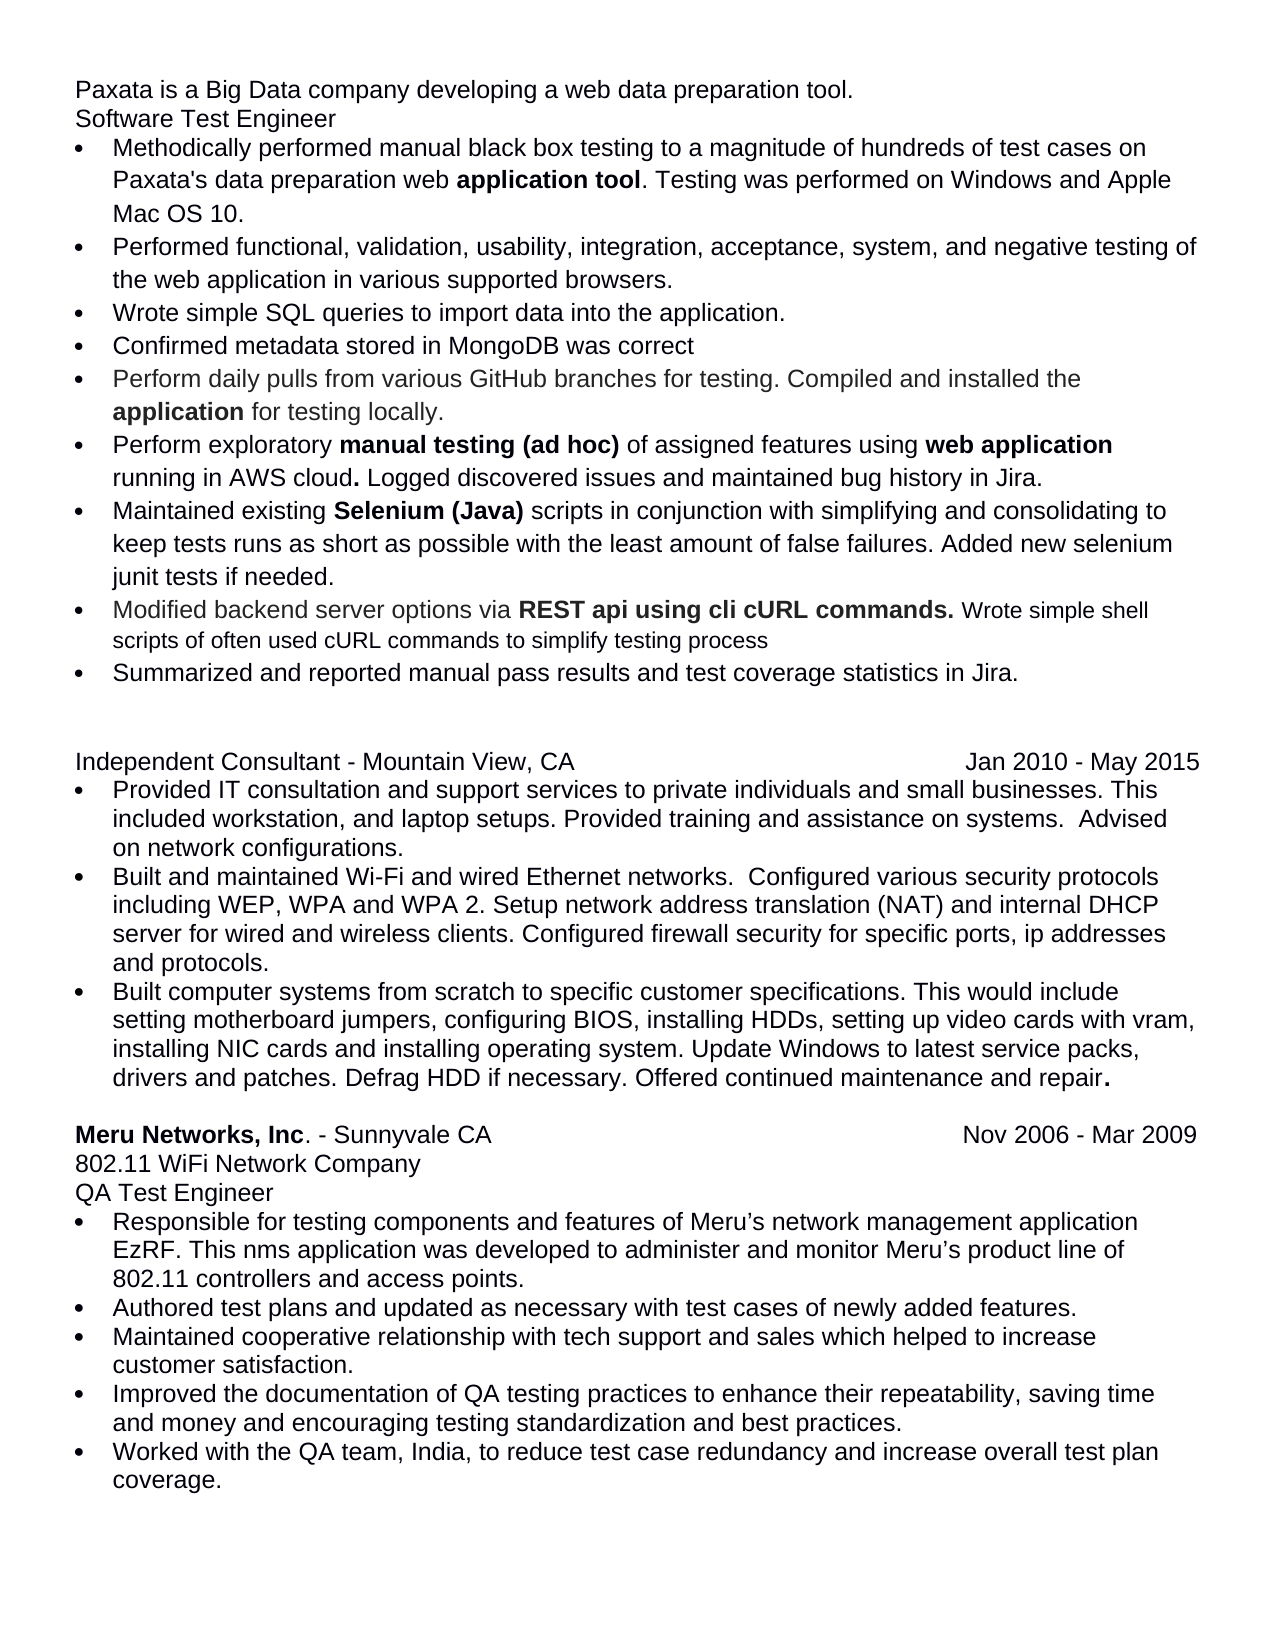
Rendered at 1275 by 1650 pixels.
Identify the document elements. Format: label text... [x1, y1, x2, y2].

list Performed functional, validation, usability, integration, acceptance, system, and negative testing of the web application in various supported browsers. [75, 232, 1200, 293]
list Methodically performed manual black box testing to a magnitude of hundreds of test cases on Paxata's data preparation web application tool. Testing was performed on Windows and Apple Mac OS 10. [75, 132, 1200, 227]
list Provided IT consultation and support services to private individuals and small businesses. This included workstation, and laptop setups. Provided training and assistance on systems. Advised on network configurations. [75, 775, 1200, 861]
list Summarized and reported manual pass results and test coverage statistics in Jira. [75, 658, 1200, 686]
text Paxata is a Big Data company developing a web data preparation tool. [75, 75, 1200, 104]
list Authored test plans and updated as necessary with test cases of newly added features. [75, 1293, 1200, 1321]
list Wrote simple SQL queries to import data into the application. [75, 298, 1200, 326]
list Built and maintained Wi-Fi and wired Ethernet networks. Configured various security protocols including WEP, WPA and WPA 2. Setup network address translation (NAT) and internal DHCP server for wired and wireless clients. Configured firewall security for specific ports, ip addresses and protocols. [75, 861, 1200, 976]
list Maintained cooperative relationship with tech support and sales which helped to increase customer satisfaction. [75, 1321, 1200, 1379]
list Confirmed metadata stored in MongoDB was correct [75, 331, 1200, 359]
list Built computer systems from scratch to specific customer specifications. This would include setting motherboard jumpers, configuring BIOS, installing HDDs, setting up video cards with vram, installing NIC cards and installing operating system. Update Windows to latest service packs, drivers and patches. Defrag HDD if necessary. Offered continued maintenance and repair. [75, 976, 1200, 1091]
list Modified backend server options via REST api using cli cURL commands. Wrote simple shell scripts of often used cURL commands to simplify testing process [75, 595, 1200, 654]
list Maintained existing Selenium (Java) scripts in conjunction with simplifying and consolidating to keep tests runs as short as possible with the least amount of false failures. Added new selenium junit tests if needed. [75, 496, 1200, 591]
list Meru Networks, Inc. - Sunnyvale CA Nov 2006 - Mar 2009 [75, 1120, 1200, 1149]
text Independent Consultant - Mountain View, CA Jan 2010 - May 2015 [75, 746, 1200, 775]
text Software Test Engineer [75, 104, 1200, 132]
list Perform daily pulls from various GitHub branches for testing. Compiled and installed the application for testing locally. [75, 364, 1200, 425]
list Perform exploratory manual testing (ad hoc) of assigned features using web application running in AWS cloud. Logged discovered issues and maintained bug history in Jira. [75, 430, 1200, 491]
list 802.11 WiFi Network Company [75, 1149, 1200, 1178]
list Worked with the QA team, India, to reduce test case redundancy and increase overall test plan coverage. [75, 1436, 1200, 1494]
text QA Test Engineer [75, 1178, 1200, 1206]
